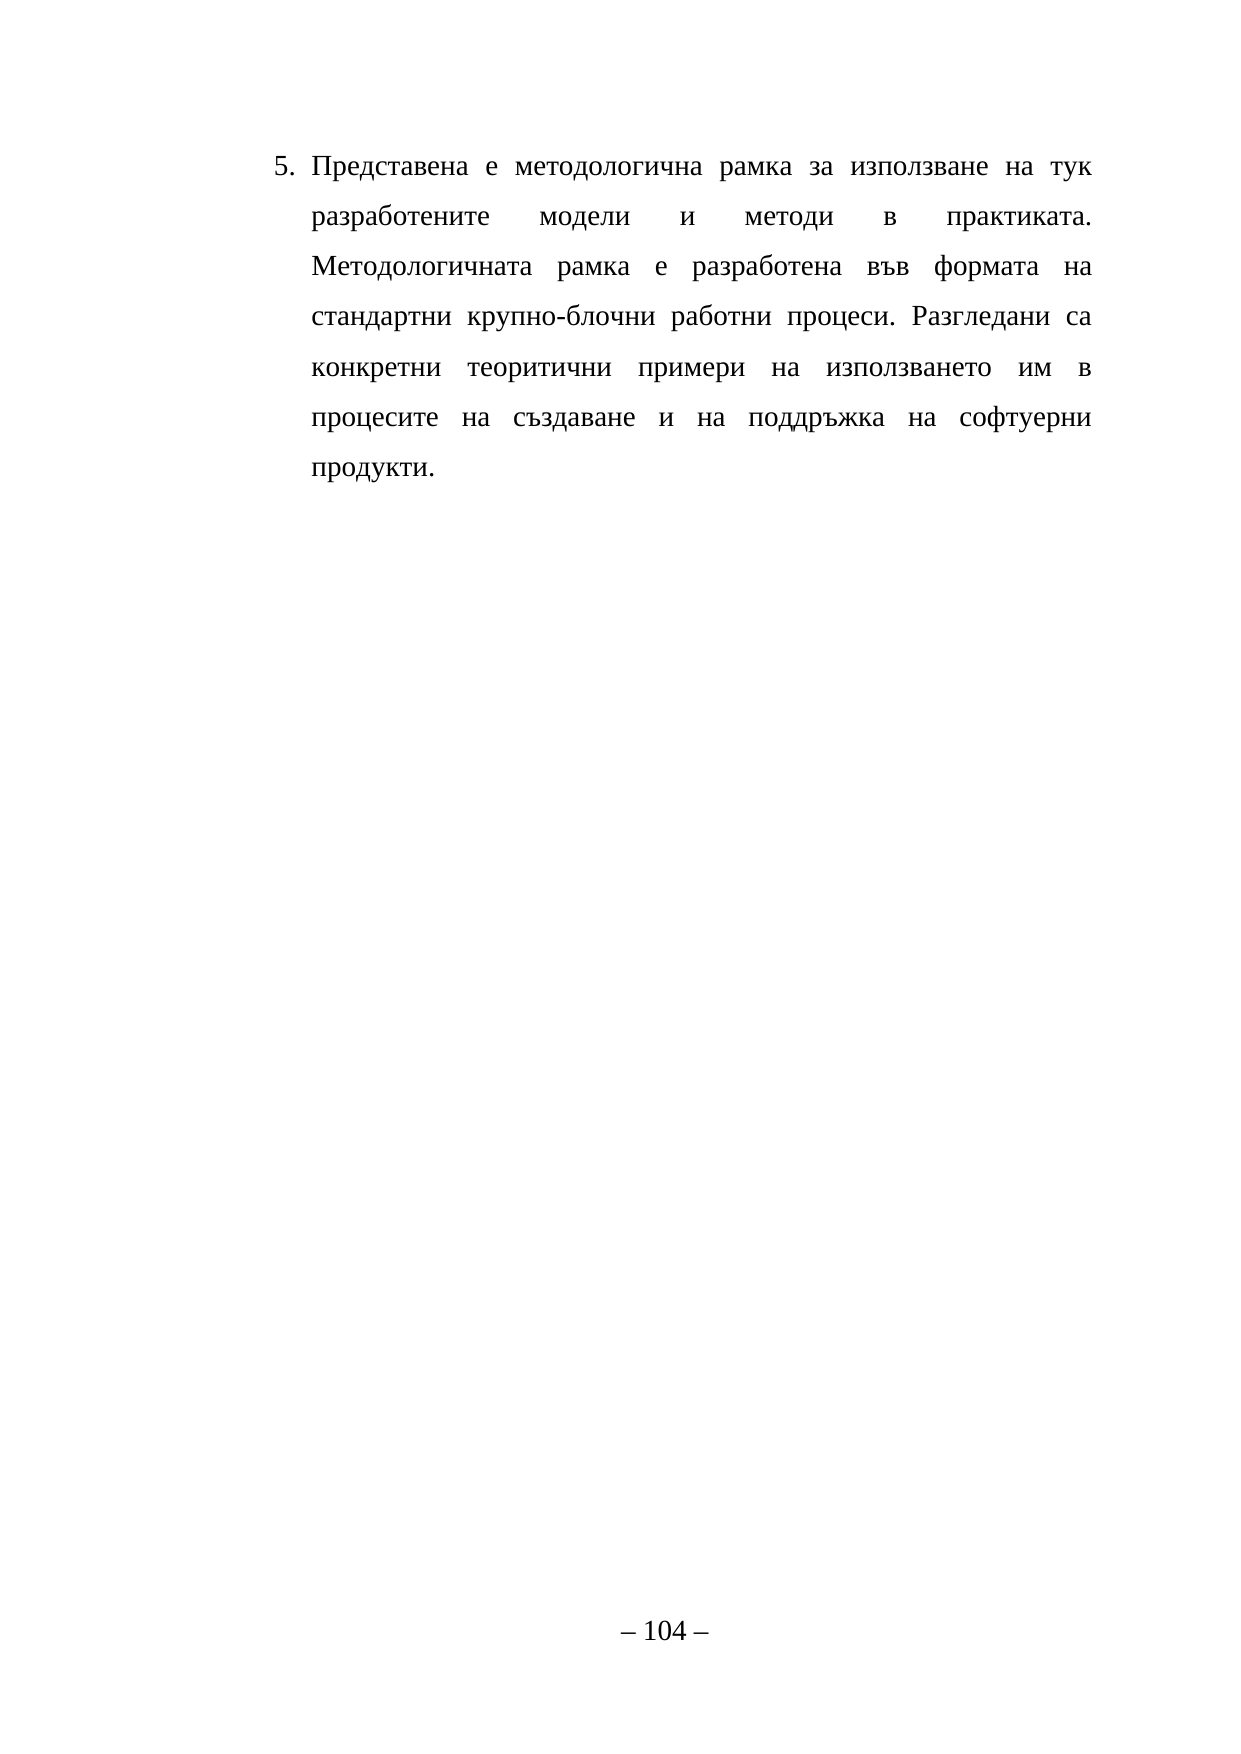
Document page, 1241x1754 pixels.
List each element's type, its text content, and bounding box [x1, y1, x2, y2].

list Представена е методологична рамка за използване на тук разработените модели и методи в практиката. Методологичната рамка е разработена във формата на стандартни крупно-блочни работни процеси. Разгледани са конкретни теоритични примери на използването им в процесите на създаване и на поддръжка на софтуерни продукти. [274, 148, 1093, 483]
